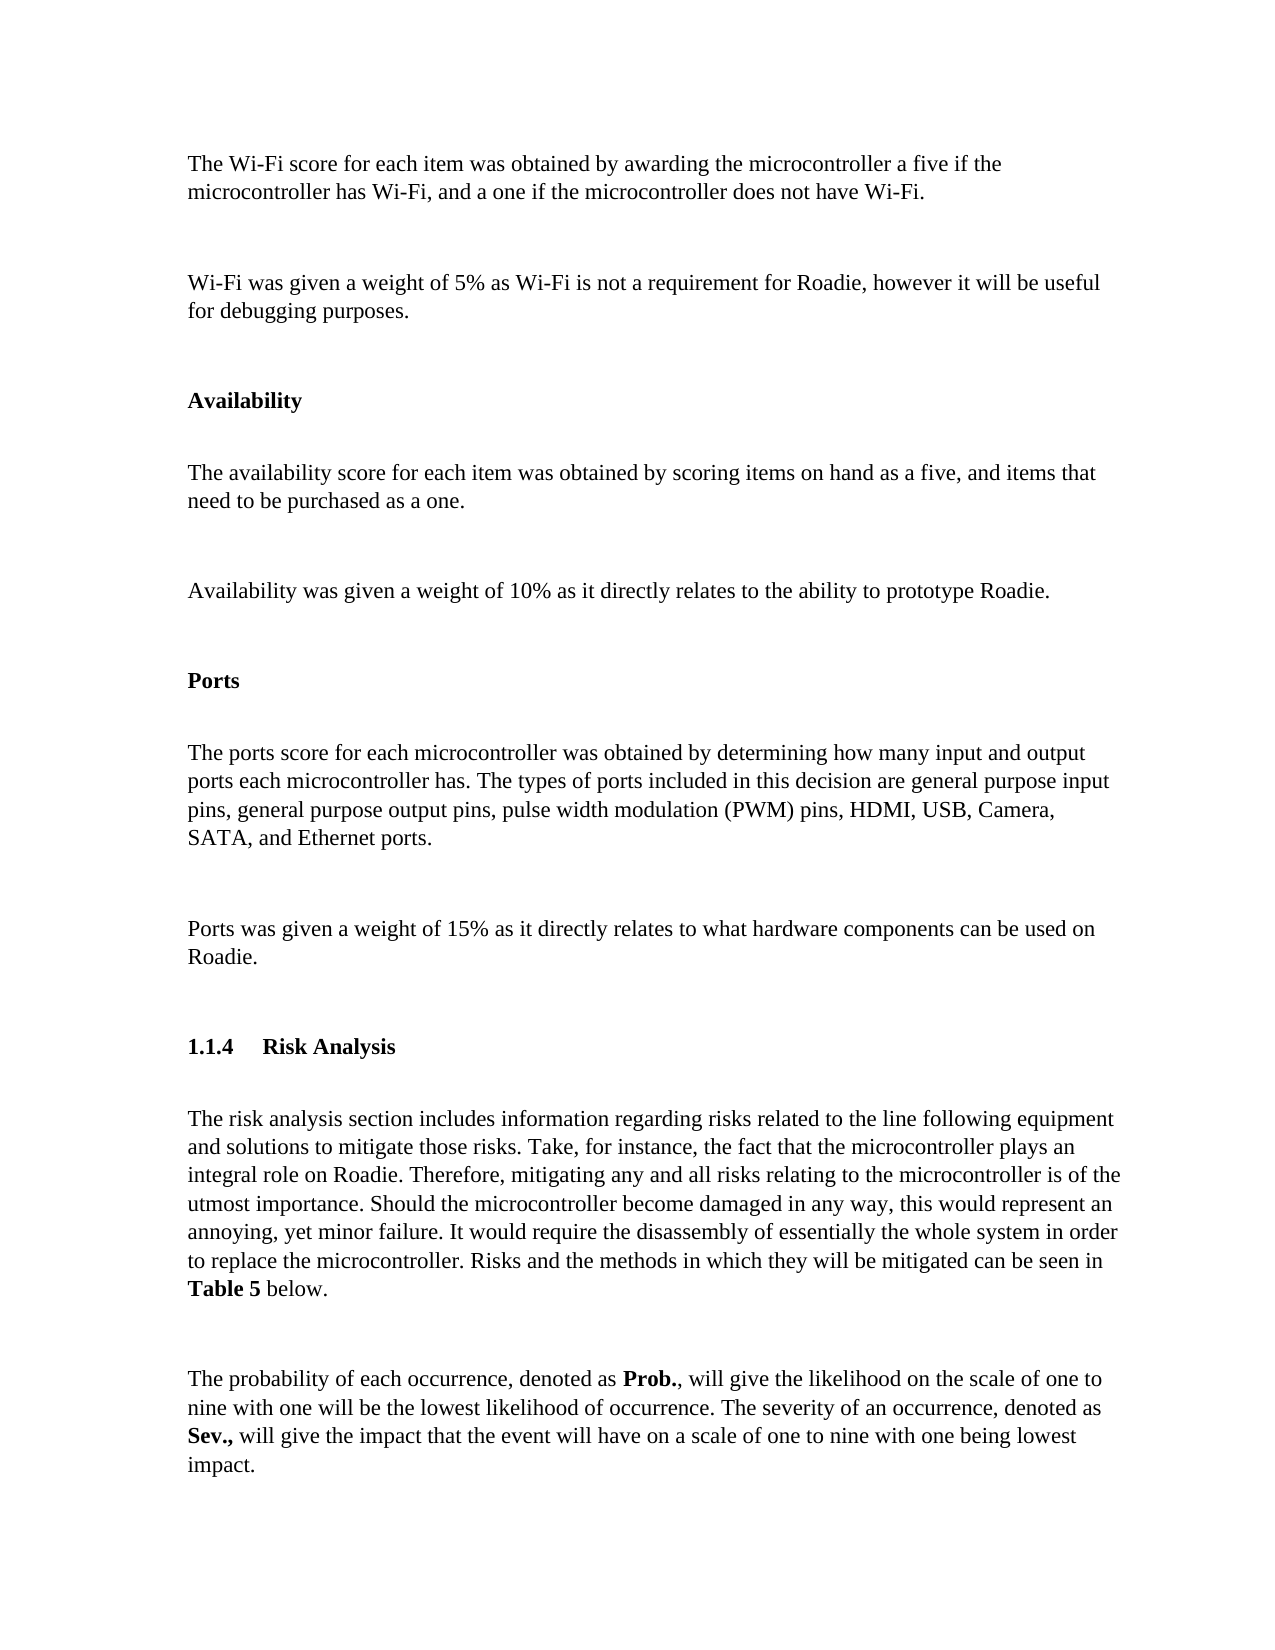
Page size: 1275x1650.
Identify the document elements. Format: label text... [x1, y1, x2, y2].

text The risk analysis section includes information regarding risks related to the line following equipment and solutions to mitigate those risks. Take, for instance, the fact that the microcontroller plays an integral role on Roadie. Therefore, mitigating any and all risks relating to the microcontroller is of the utmost importance. Should the microcontroller become damaged in any way, this would represent an annoying, yet minor failure. It would require the disassembly of essentially the whole system in order to replace the microcontroller. Risks and the methods in which they will be mitigated can be seen in Table 5 below. [187, 1105, 1125, 1302]
text The availability score for each item was obtained by scoring items on hand as a five, and items that need to be purchased as a one. [187, 459, 1125, 513]
subtitle Availability [187, 387, 1125, 414]
subtitle Ports [187, 668, 1125, 694]
text The Wi-Fi score for each item was obtained by awarding the microcontroller a five if the microcontroller has Wi-Fi, and a one if the microcontroller does not have Wi-Fi. [187, 150, 1125, 205]
text The probability of each occurrence, denoted as Prob., will give the likelihood on the scale of one to nine with one will be the lowest likelihood of occurrence. The severity of an occurrence, denoted as Sev., will give the impact that the event will have on a scale of one to nine with one being lowest impact. [187, 1366, 1125, 1477]
text Ports was given a weight of 15% as it directly relates to what hardware components can be used on Roadie. [187, 914, 1125, 969]
text Availability was given a weight of 10% as it directly relates to the ability to prototype Roadie. [187, 577, 1125, 604]
text The ports score for each microcontroller was obtained by determining how many input and output ports each microcontroller has. The types of ports included in this decision are general purpose input pins, general purpose output pins, pulse width modulation (PWM) pins, HDMI, USB, Camera, SATA, and Ethernet ports. [187, 739, 1125, 851]
subtitle Risk Analysis [187, 1033, 1125, 1059]
text Wi-Fi was given a weight of 5% as Wi-Fi is not a requirement for Roadie, however it will be useful for debugging purposes. [187, 269, 1125, 323]
